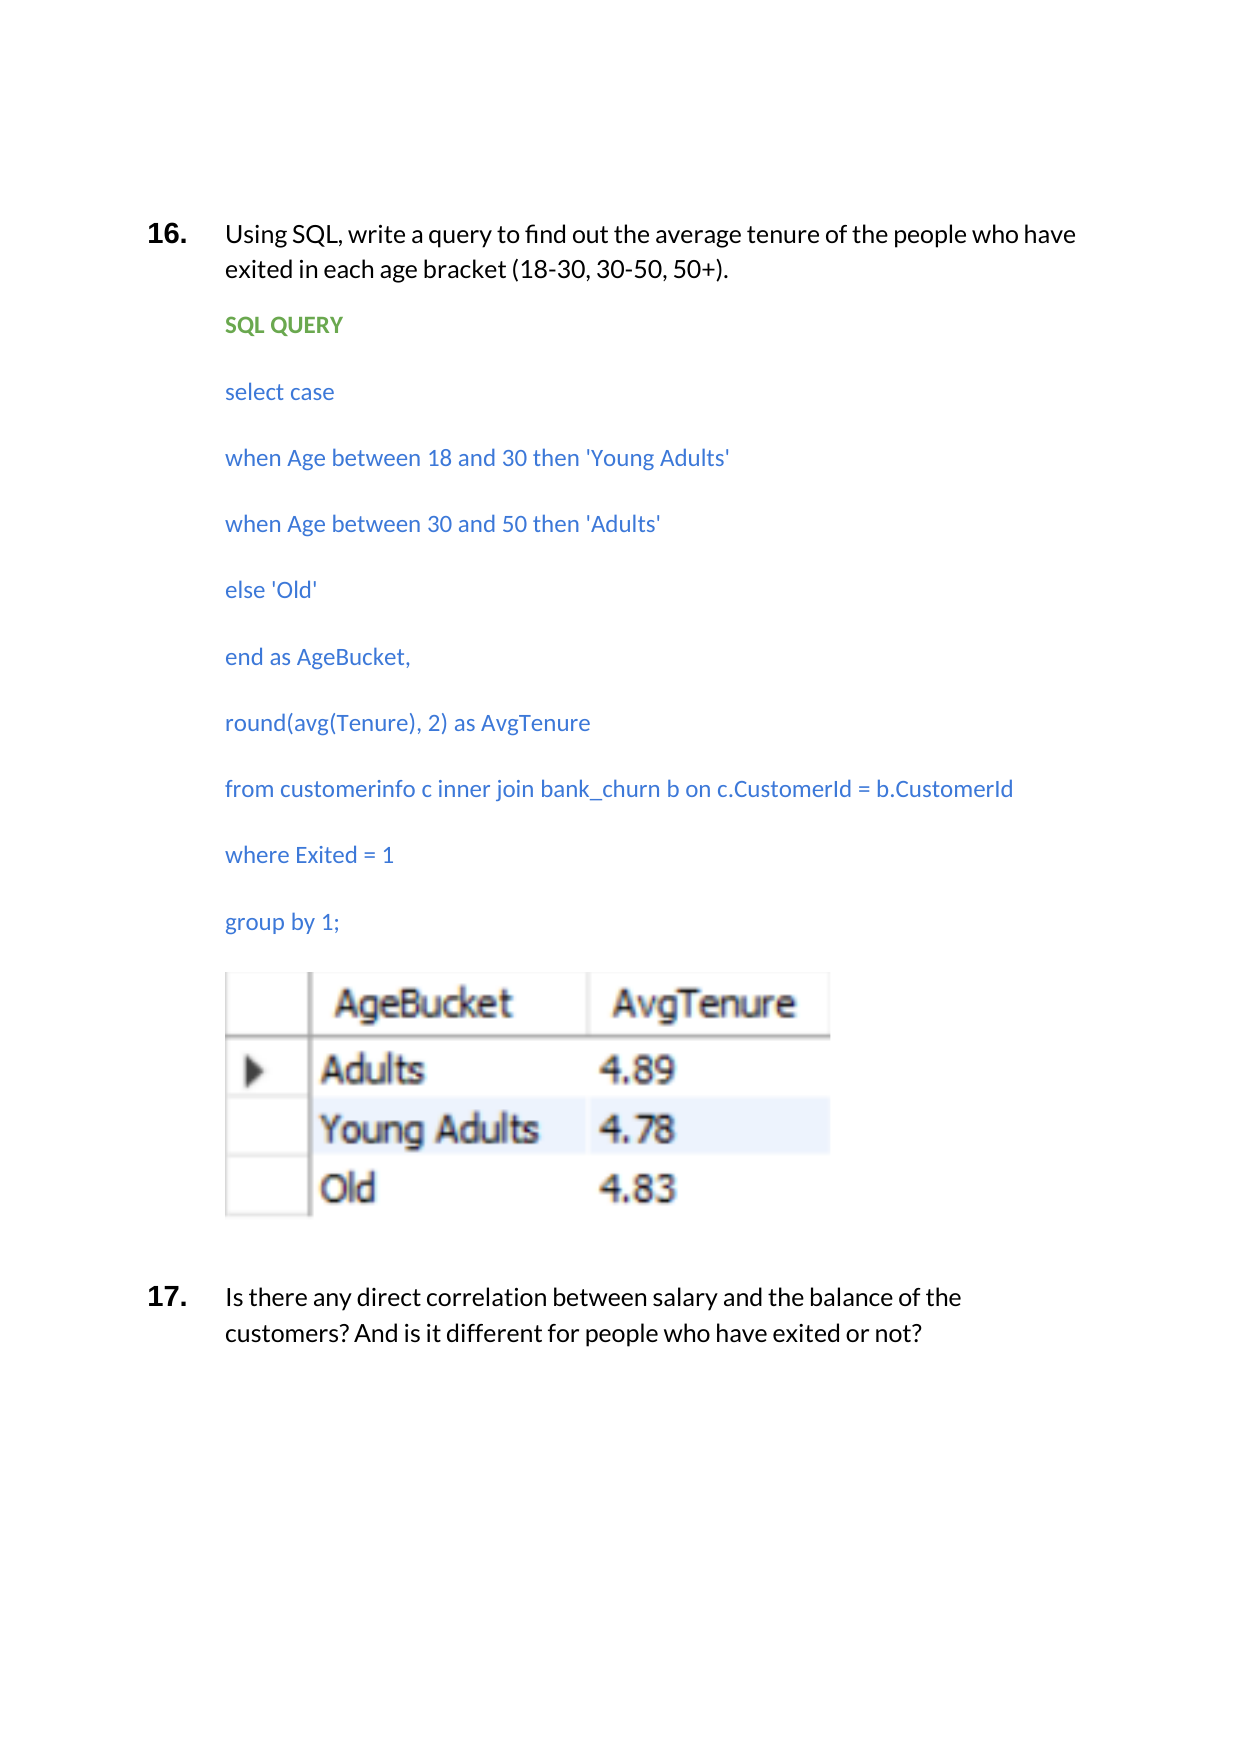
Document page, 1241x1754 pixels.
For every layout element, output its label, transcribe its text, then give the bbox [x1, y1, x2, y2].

text when Age between 18 and 30 then 'Young Adults' [225, 442, 1090, 473]
picture [225, 972, 831, 1245]
text SQL QUERY [150, 309, 1090, 340]
text end as AgeBucket, [225, 641, 1090, 671]
text from customerinfo c inner join bank_churn b on c.CustomerId = b.CustomerId [225, 773, 1090, 804]
list Using SQL, write a query to find out the average tenure of the people who have exited in each age bracket (18-30, 30-50, 50+). [187, 216, 1090, 284]
list Is there any direct correlation between salary and the balance of the customers? And is it different for people who have exited or not? [187, 1279, 1090, 1347]
text group by 1; [225, 906, 1090, 936]
text select case [225, 376, 1090, 406]
text when Age between 30 and 50 then 'Adults' [225, 508, 1090, 539]
text where Exited = 1 [225, 839, 1090, 870]
text else 'Old' [225, 574, 1090, 605]
text round(avg(Tenure), 2) as AvgTenure [225, 707, 1090, 738]
